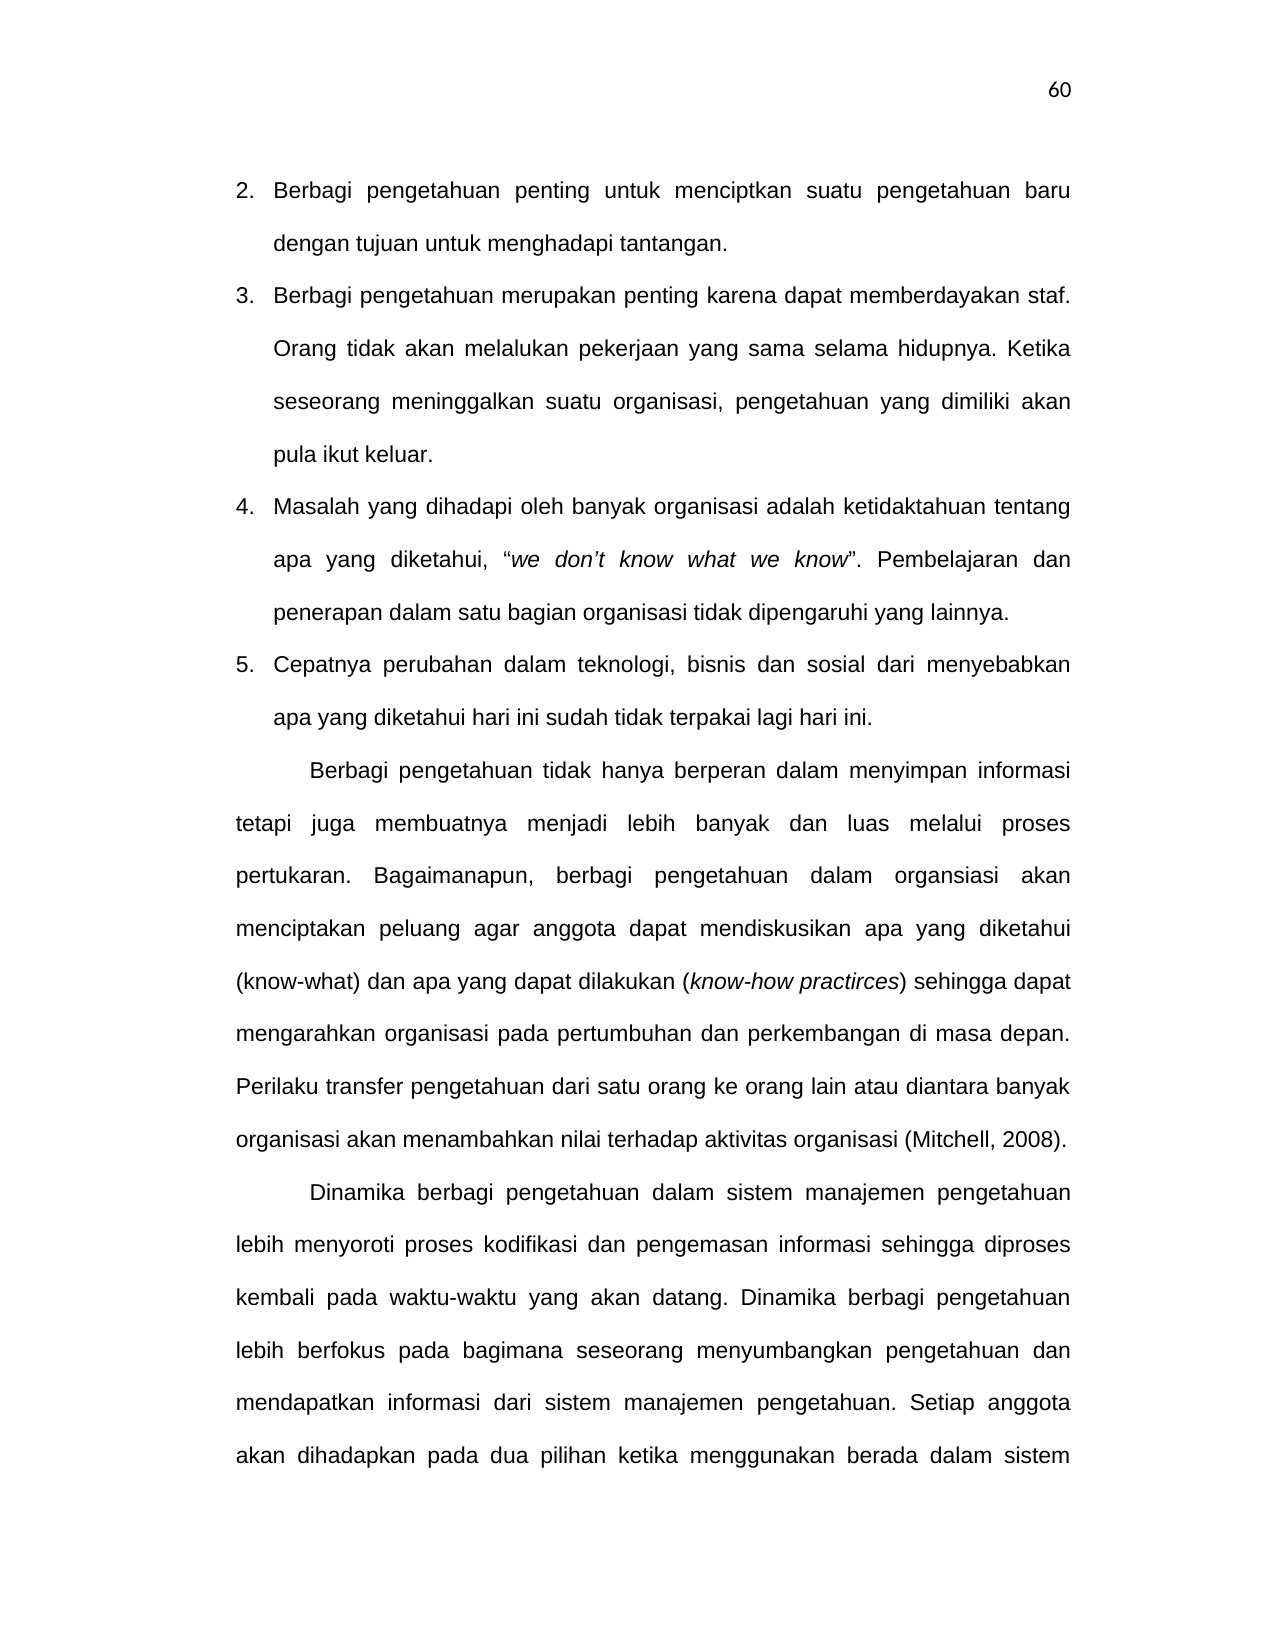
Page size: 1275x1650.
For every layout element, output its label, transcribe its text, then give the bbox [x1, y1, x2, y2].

list Cepatnya perubahan dalam teknologi, bisnis dan sosial dari menyebabkan apa yang diketahui hari ini sudah tidak terpakai lagi hari ini. [236, 651, 1071, 730]
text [236, 1178, 1071, 1468]
list Berbagi pengetahuan penting untuk menciptkan suatu pengetahuan baru dengan tujuan untuk menghadapi tantangan. [236, 177, 1071, 256]
list Masalah yang dihadapi oleh banyak organisasi adalah ketidaktahuan tentang apa yang diketahui, “we don’t know what we know”. Pembelajaran dan penerapan dalam satu bagian organisasi tidak dipengaruhi yang lainnya. [236, 493, 1071, 625]
text Berbagi pengetahuan tidak hanya berperan dalam menyimpan informasi tetapi juga membuatnya menjadi lebih banyak dan luas melalui proses pertukaran. Bagaimanapun, berbagi pengetahuan dalam organsiasi akan menciptakan peluang agar anggota dapat mendiskusikan apa yang diketahui (know-what) dan apa yang dapat dilakukan (know-how practirces) sehingga dapat mengarahkan organisasi pada pertumbuhan dan perkembangan di masa depan. Perilaku transfer pengetahuan dari satu orang ke orang lain atau diantara banyak organisasi akan menambahkan nilai terhadap aktivitas organisasi (Mitchell, 2008). [236, 757, 1071, 1152]
list Berbagi pengetahuan merupakan penting karena dapat memberdayakan staf. Orang tidak akan melalukan pekerjaan yang sama selama hidupnya. Ketika seseorang meninggalkan suatu organisasi, pengetahuan yang dimiliki akan pula ikut keluar. [236, 282, 1071, 467]
